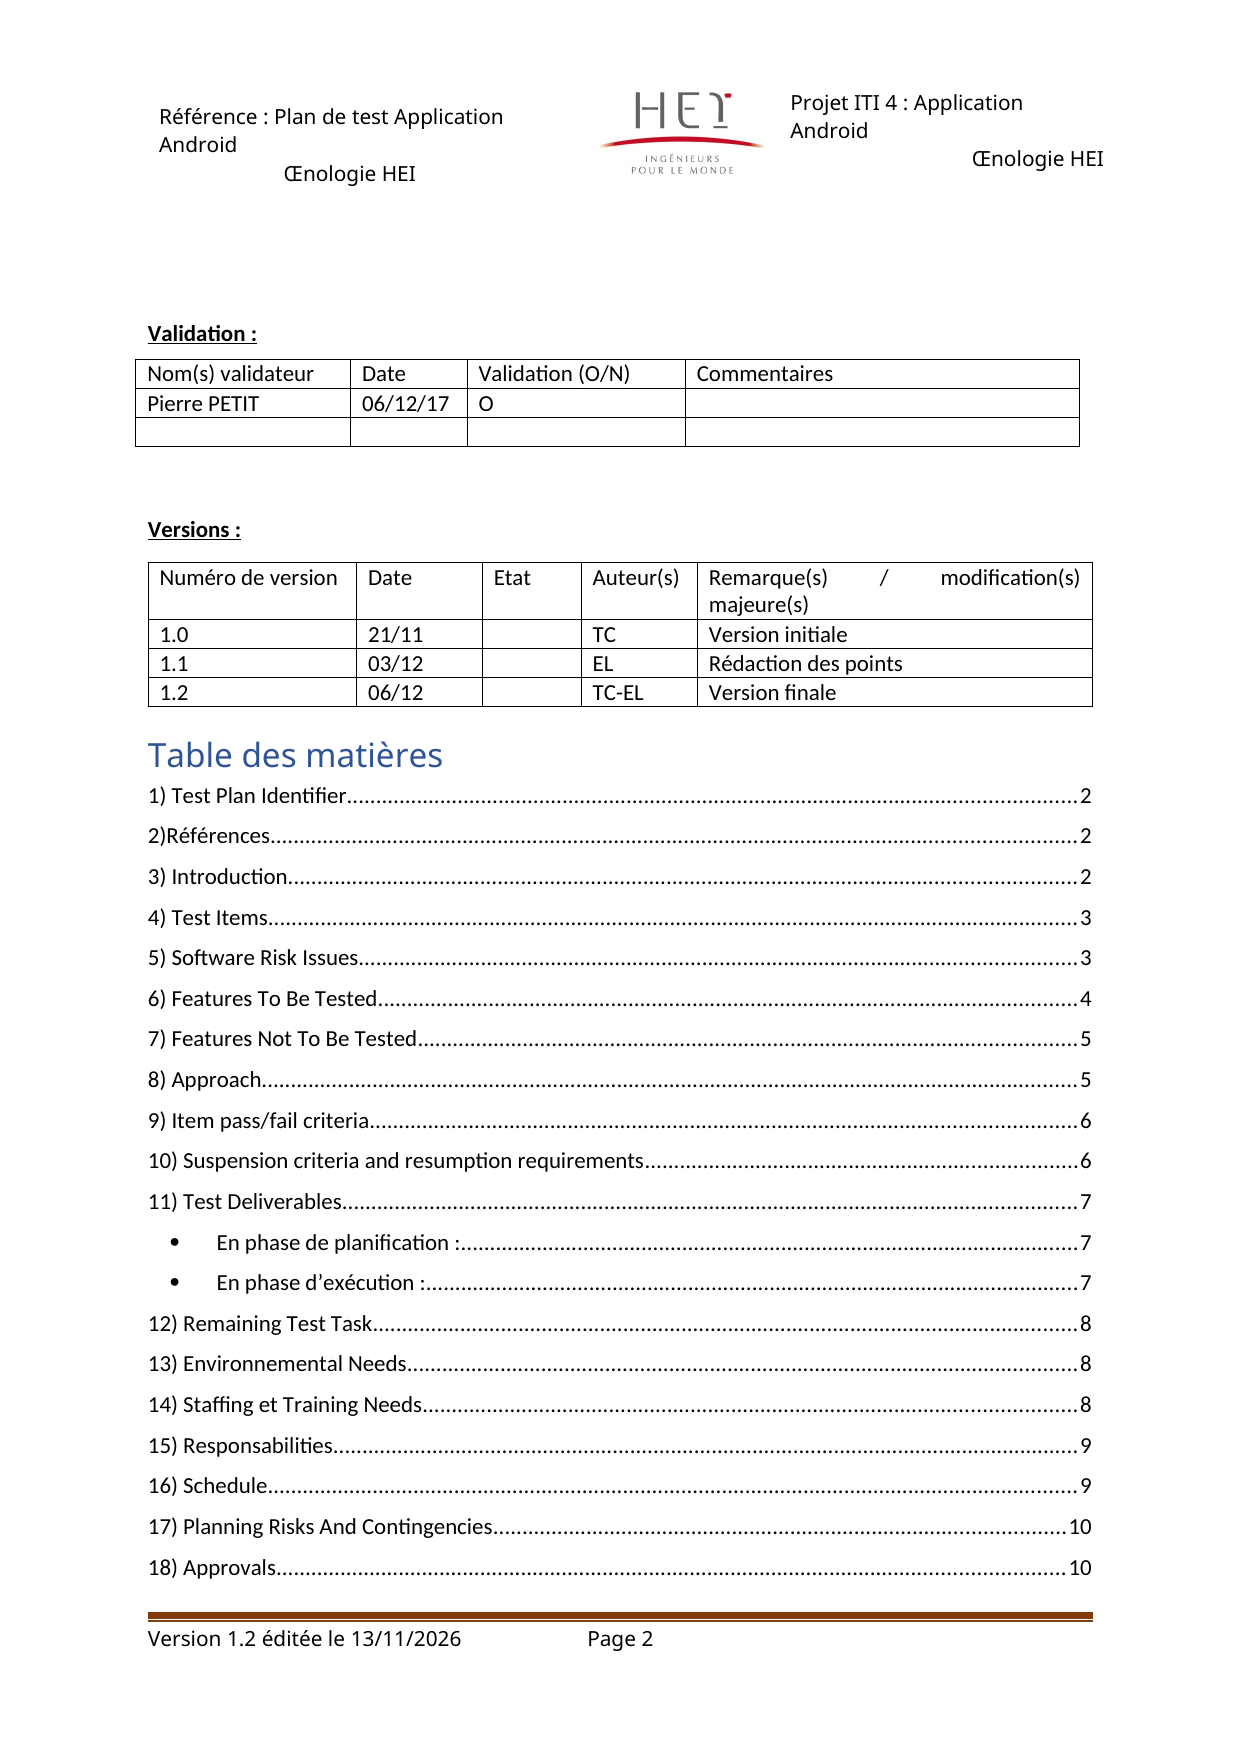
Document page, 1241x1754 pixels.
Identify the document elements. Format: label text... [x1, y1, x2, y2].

table_cell 06/12 [357, 678, 482, 706]
table_header Remarque(s) / modification(s) majeure(s) [698, 563, 1092, 619]
table_cell [686, 389, 1079, 417]
table_cell Rédaction des points [698, 649, 1092, 677]
table_cell TC-EL [582, 678, 697, 706]
table_cell 1.2 [149, 678, 356, 706]
table_cell [483, 678, 581, 706]
table_cell O [468, 389, 685, 417]
table_header Auteur(s) [582, 563, 697, 619]
table_cell Pierre PETIT [136, 389, 350, 417]
table_header Numéro de version [149, 563, 356, 619]
table_header Nom(s) validateur [136, 360, 350, 388]
table_cell [483, 649, 581, 677]
table_cell 21/11 [357, 620, 482, 648]
table_cell [686, 418, 1079, 446]
table_cell [468, 418, 685, 446]
table_header Commentaires [686, 360, 1079, 388]
table_cell 06/12/17 [351, 389, 467, 417]
table_cell Version initiale [698, 620, 1092, 648]
table_cell Version finale [698, 678, 1092, 706]
table_cell [136, 418, 350, 446]
table_header Date [357, 563, 482, 619]
table_cell [483, 620, 581, 648]
text Validation : [148, 319, 1093, 347]
table_header Validation (O/N) [468, 360, 685, 388]
table_header Etat [483, 563, 581, 619]
table_cell EL [582, 649, 697, 677]
table_cell [351, 418, 467, 446]
table_cell TC [582, 620, 697, 648]
table_cell 03/12 [357, 649, 482, 677]
text Versions : [148, 515, 1093, 543]
table_header Date [351, 360, 467, 388]
picture [568, 74, 779, 187]
table_cell 1.1 [149, 649, 356, 677]
table_cell 1.0 [149, 620, 356, 648]
